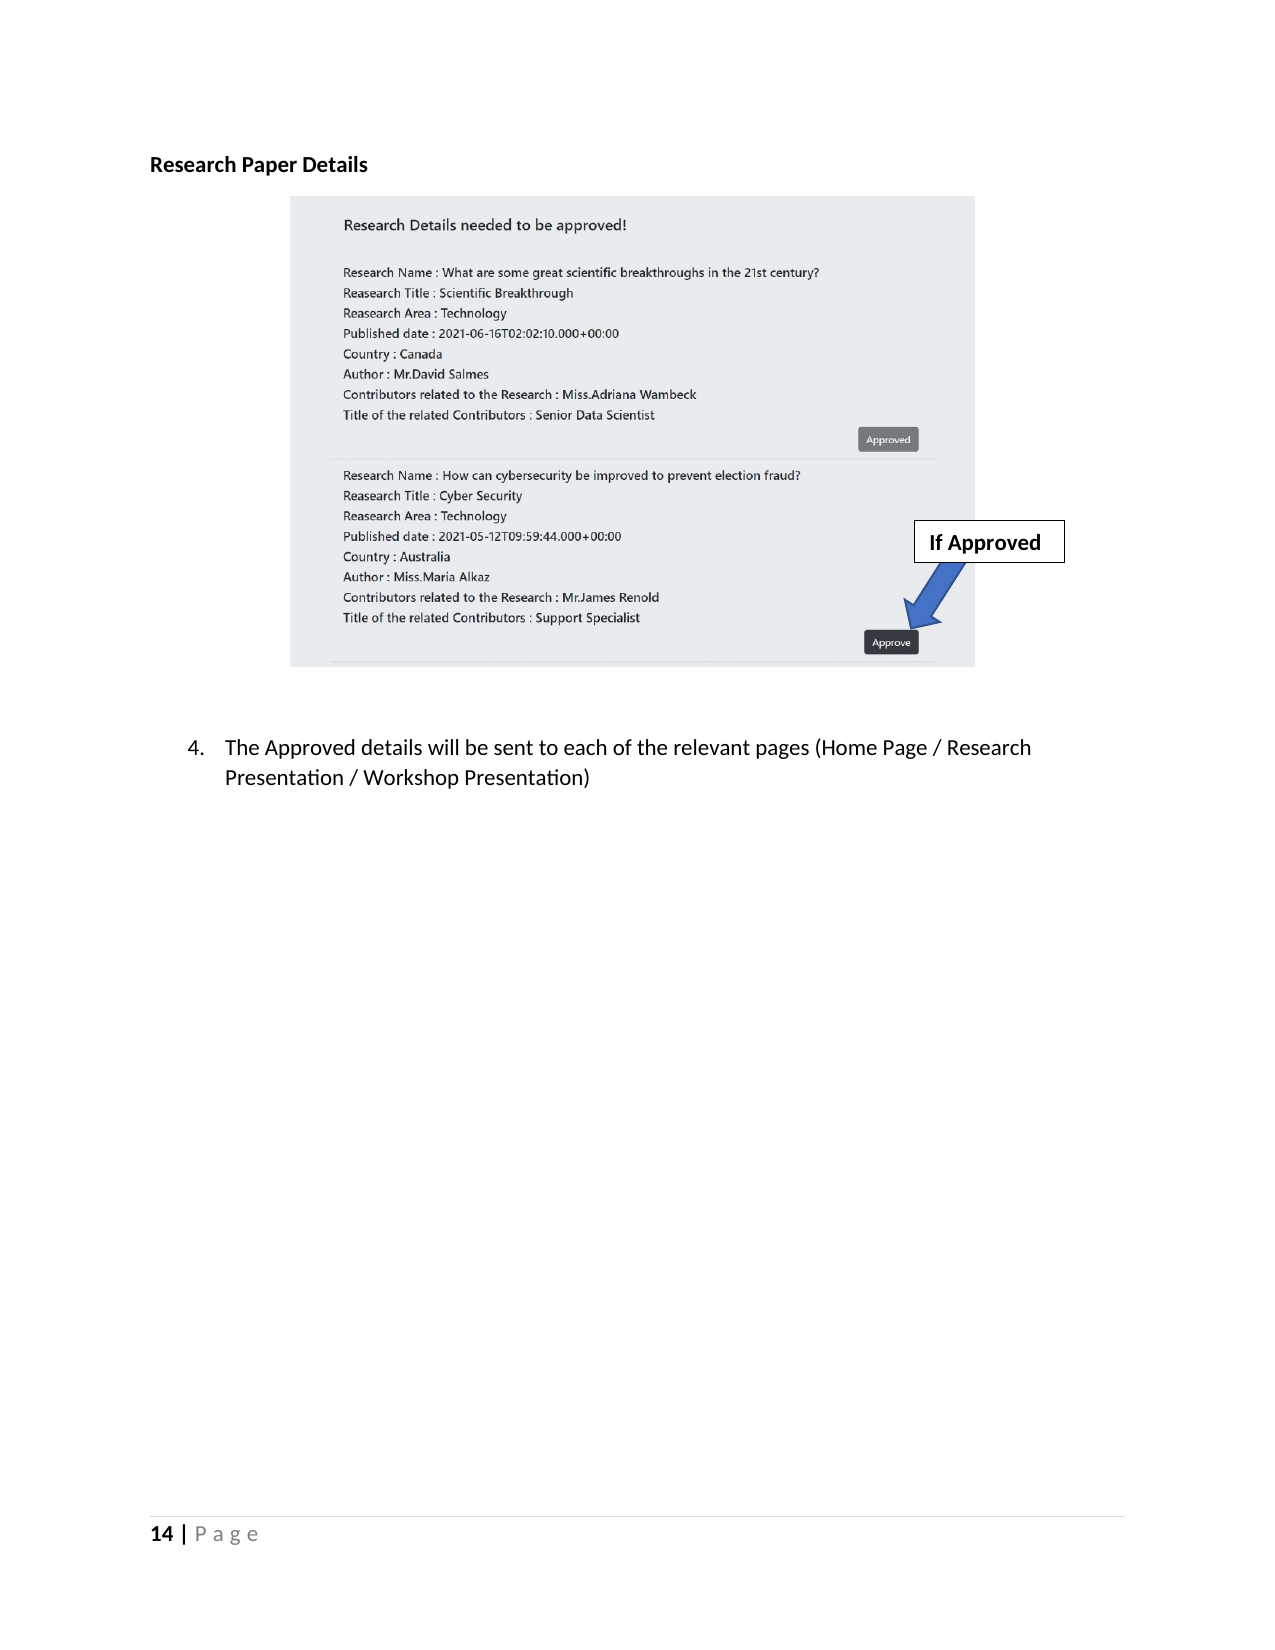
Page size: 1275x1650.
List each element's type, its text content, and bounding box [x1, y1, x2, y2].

picture [150, 196, 1114, 667]
list The Approved details will be sent to each of the relevant pages (Home Page / Research Presentation / Workshop Presentation) [187, 733, 1125, 791]
text Research Paper Details [150, 150, 1125, 178]
